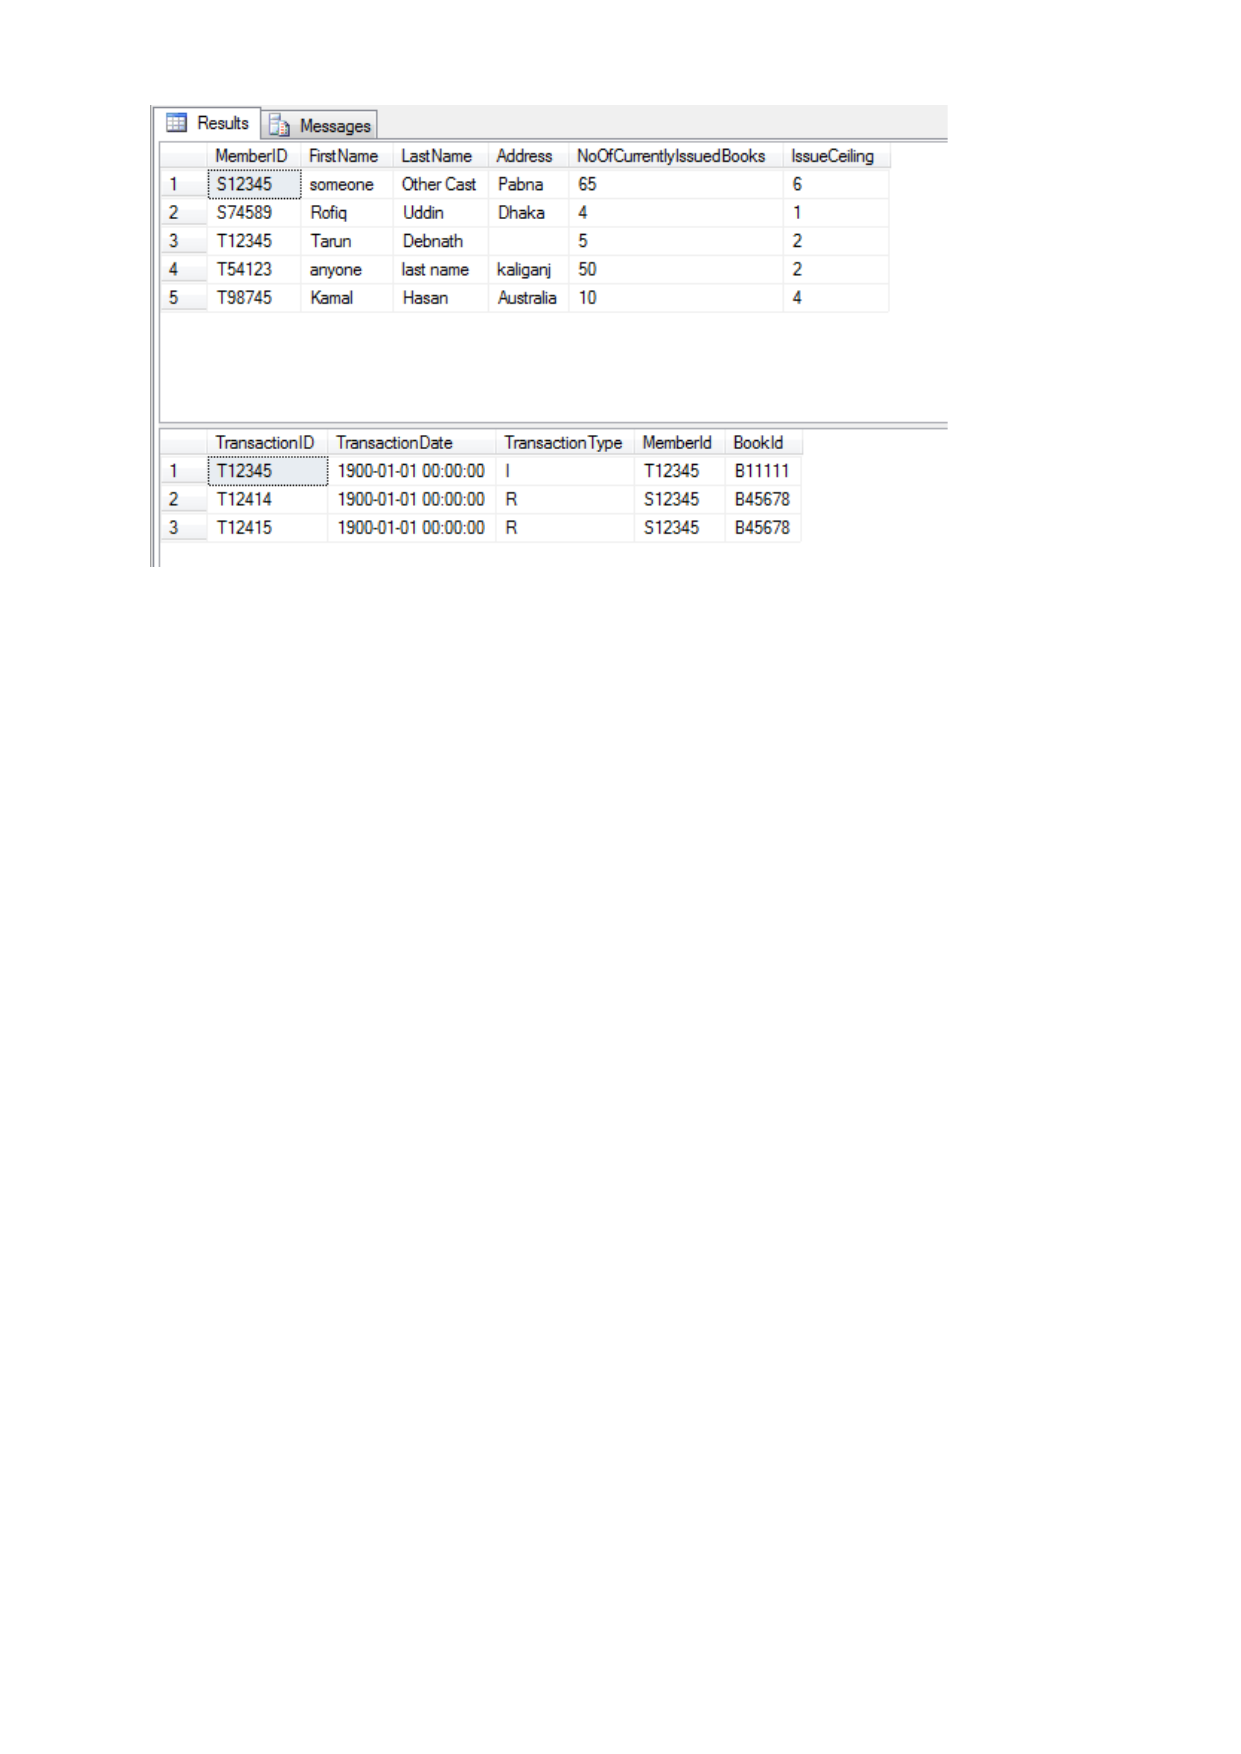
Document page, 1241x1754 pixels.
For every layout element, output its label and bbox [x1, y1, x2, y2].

picture [150, 105, 948, 567]
